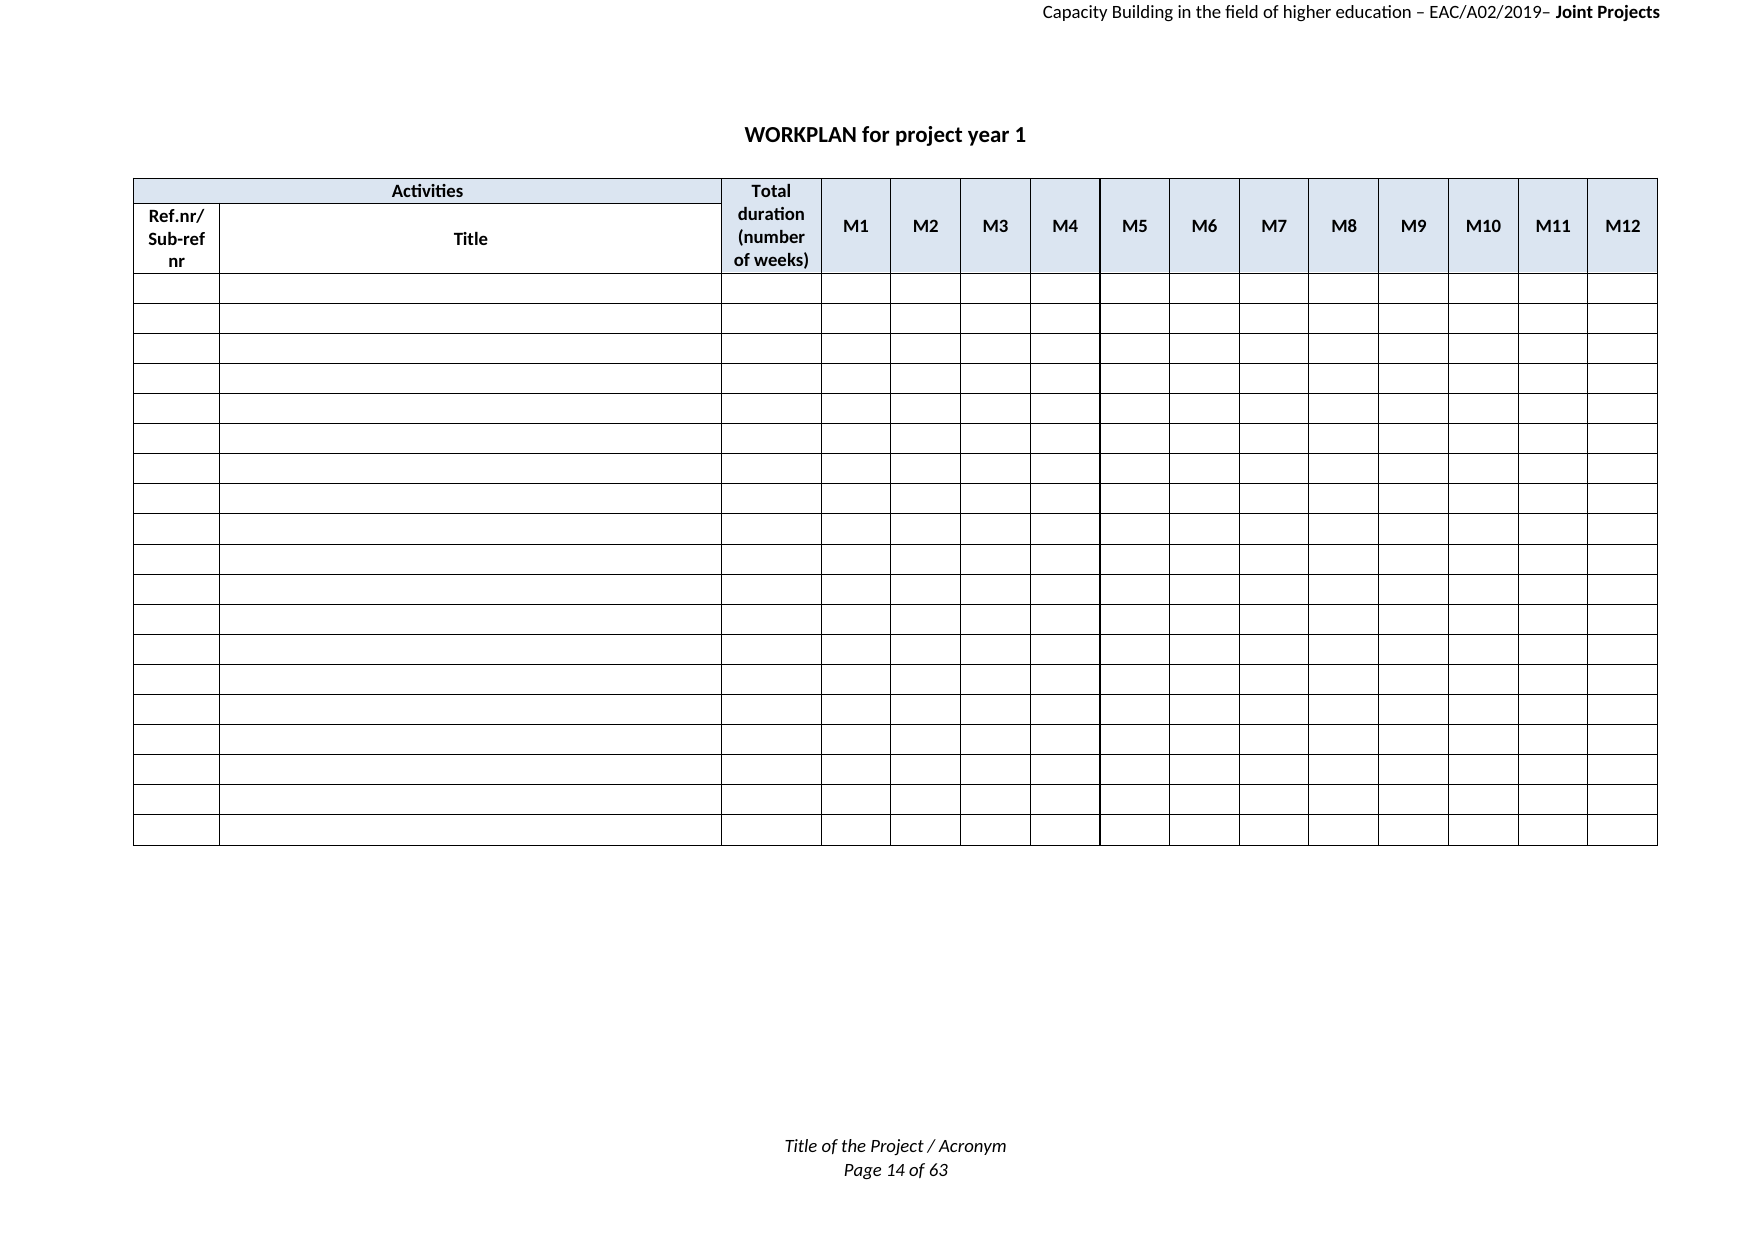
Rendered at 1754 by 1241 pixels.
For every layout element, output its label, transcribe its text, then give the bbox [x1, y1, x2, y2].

table_cell [134, 695, 219, 724]
table_cell [891, 545, 960, 573]
table_cell [1170, 394, 1239, 423]
table_cell [1379, 334, 1448, 363]
table_cell [1309, 815, 1378, 844]
table_cell [1379, 785, 1448, 814]
table_cell [1379, 394, 1448, 423]
table_cell [1170, 815, 1239, 844]
table_cell [1519, 334, 1587, 363]
table_cell [822, 274, 890, 303]
table_cell [1379, 635, 1448, 664]
table_cell [891, 755, 960, 784]
table_cell [1240, 785, 1308, 814]
table_cell [1519, 605, 1587, 634]
table_cell [1240, 815, 1308, 844]
table_cell [134, 454, 219, 483]
table_cell [1031, 695, 1099, 724]
table_cell [1309, 725, 1378, 754]
table_cell [1101, 514, 1169, 543]
table_cell [1101, 424, 1169, 453]
table_cell [1170, 785, 1239, 814]
table_cell [1309, 665, 1378, 694]
table_cell [1449, 484, 1518, 513]
table_cell [1309, 274, 1378, 303]
table_cell [891, 484, 960, 513]
table_cell [1309, 484, 1378, 513]
table_cell [134, 605, 219, 634]
table_cell [1240, 424, 1308, 453]
table_cell [1449, 785, 1518, 814]
table_cell [134, 665, 219, 694]
table_cell [1101, 635, 1169, 664]
table_cell [1309, 755, 1378, 784]
table_cell [1588, 755, 1657, 784]
table_cell [1031, 725, 1099, 754]
table_cell [1101, 454, 1169, 483]
table_cell [1588, 364, 1657, 393]
table_cell [961, 575, 1030, 604]
table_cell [1379, 545, 1448, 573]
table_cell [1519, 304, 1587, 333]
table_cell [1309, 454, 1378, 483]
table_cell [134, 394, 219, 423]
table_cell [961, 334, 1030, 363]
table_cell [1449, 274, 1518, 303]
table_cell [1170, 635, 1239, 664]
table_cell [1519, 725, 1587, 754]
table_cell [961, 815, 1030, 844]
table_cell [1101, 394, 1169, 423]
table_cell [961, 514, 1030, 543]
table_cell [1519, 785, 1587, 814]
table_cell [1101, 695, 1169, 724]
table_cell [1031, 364, 1099, 393]
table_cell [891, 725, 960, 754]
table_cell [1170, 454, 1239, 483]
table_cell [1449, 665, 1518, 694]
table_cell [134, 545, 219, 573]
table_cell [1031, 785, 1099, 814]
table_cell [1170, 304, 1239, 333]
table_cell [1519, 545, 1587, 573]
table_cell [722, 575, 821, 604]
table_cell [891, 334, 960, 363]
table_cell [891, 304, 960, 333]
table_cell [134, 725, 219, 754]
table_cell [1588, 454, 1657, 483]
table_cell [961, 364, 1030, 393]
table_cell [1588, 514, 1657, 543]
table_cell [891, 575, 960, 604]
table_cell [1031, 454, 1099, 483]
table_cell [1101, 665, 1169, 694]
table_cell [1031, 605, 1099, 634]
table_cell [1519, 635, 1587, 664]
table_cell [1101, 274, 1169, 303]
table_cell [1170, 514, 1239, 543]
table_cell [1240, 545, 1308, 573]
table_cell [1519, 424, 1587, 453]
table_cell [1379, 755, 1448, 784]
table_header M4 [1031, 179, 1099, 272]
table_cell [1170, 545, 1239, 573]
table_cell [1031, 394, 1099, 423]
table_cell [134, 635, 219, 664]
table_cell Ref.nr/ Sub-ref nr [134, 204, 219, 272]
table_header M9 [1379, 179, 1448, 272]
table_cell [961, 755, 1030, 784]
table_cell [134, 514, 219, 543]
table_cell [1101, 484, 1169, 513]
table_cell [1519, 755, 1587, 784]
table_cell [220, 274, 721, 303]
table_cell [1101, 545, 1169, 573]
table_cell [1309, 334, 1378, 363]
table_cell [891, 695, 960, 724]
table_cell [961, 785, 1030, 814]
table_cell [722, 334, 821, 363]
table_cell [1170, 605, 1239, 634]
table_header Total duration (number of weeks) [722, 179, 821, 272]
table_header M12 [1588, 179, 1657, 272]
table_cell [1240, 725, 1308, 754]
table_cell [1240, 304, 1308, 333]
table_cell [1588, 665, 1657, 694]
table_cell [1031, 484, 1099, 513]
table_cell [1519, 484, 1587, 513]
table_cell [1101, 304, 1169, 333]
table_cell [722, 545, 821, 573]
table_cell [134, 575, 219, 604]
table_cell [220, 545, 721, 573]
table_cell [961, 454, 1030, 483]
table_cell [220, 695, 721, 724]
table_cell [220, 334, 721, 363]
table_cell [1379, 575, 1448, 604]
table_cell [220, 454, 721, 483]
table_cell [822, 695, 890, 724]
table_cell [1449, 605, 1518, 634]
table_cell [1449, 545, 1518, 573]
table_cell [220, 815, 721, 844]
table_cell [134, 755, 219, 784]
table_cell [1588, 605, 1657, 634]
table_cell [1449, 635, 1518, 664]
table_cell [1309, 575, 1378, 604]
table_cell [722, 815, 821, 844]
table_cell [1449, 575, 1518, 604]
table_cell [822, 785, 890, 814]
table_cell [220, 514, 721, 543]
table_cell [822, 665, 890, 694]
table_header M1 [822, 179, 890, 272]
table_cell [1031, 304, 1099, 333]
table_cell [961, 665, 1030, 694]
table_cell [1031, 635, 1099, 664]
table_cell [722, 725, 821, 754]
table_cell [1240, 484, 1308, 513]
table_cell [1379, 725, 1448, 754]
table_cell [1379, 454, 1448, 483]
table_cell [722, 695, 821, 724]
table_cell [722, 635, 821, 664]
table_cell [722, 785, 821, 814]
table_cell [822, 755, 890, 784]
table_cell [891, 364, 960, 393]
table_cell [220, 575, 721, 604]
table_cell [961, 605, 1030, 634]
table_cell [1101, 575, 1169, 604]
table_cell [134, 484, 219, 513]
table_cell [822, 334, 890, 363]
table_cell [1519, 695, 1587, 724]
table_header M8 [1309, 179, 1378, 272]
table_cell [220, 785, 721, 814]
table_cell [891, 274, 960, 303]
table_header M6 [1170, 179, 1239, 272]
table_cell [1449, 454, 1518, 483]
table_cell [1588, 635, 1657, 664]
table_cell [1379, 274, 1448, 303]
table_cell [1031, 274, 1099, 303]
table_cell [822, 575, 890, 604]
table_cell [220, 605, 721, 634]
table_cell [1449, 394, 1518, 423]
table_cell [1240, 514, 1308, 543]
table_cell [1309, 364, 1378, 393]
table_cell [1588, 785, 1657, 814]
table_cell [722, 484, 821, 513]
table_header M7 [1240, 179, 1308, 272]
table_cell [1309, 394, 1378, 423]
table_cell [1031, 665, 1099, 694]
table_cell [1031, 545, 1099, 573]
table_cell [1240, 274, 1308, 303]
table_cell [1449, 304, 1518, 333]
table_cell [1309, 605, 1378, 634]
table_cell [722, 424, 821, 453]
table_cell [1240, 394, 1308, 423]
table_cell [1519, 514, 1587, 543]
table_cell [822, 605, 890, 634]
table_cell [1170, 484, 1239, 513]
table_cell [1101, 785, 1169, 814]
table_cell [1449, 695, 1518, 724]
table_cell [961, 695, 1030, 724]
table_cell [1031, 424, 1099, 453]
table_cell [961, 484, 1030, 513]
table_cell [1449, 755, 1518, 784]
table_cell [1170, 665, 1239, 694]
table_cell [1170, 575, 1239, 604]
table_cell [1101, 755, 1169, 784]
table_header M10 [1449, 179, 1518, 272]
table_cell [134, 364, 219, 393]
table_cell [220, 635, 721, 664]
table_cell [1588, 815, 1657, 844]
table_cell [1588, 274, 1657, 303]
table_cell [1449, 424, 1518, 453]
table_cell [1309, 695, 1378, 724]
table_cell [891, 665, 960, 694]
table_cell [1449, 364, 1518, 393]
table_cell [722, 665, 821, 694]
table_cell [220, 755, 721, 784]
table_cell [722, 755, 821, 784]
table_cell [1101, 725, 1169, 754]
table_cell [220, 484, 721, 513]
table_cell [822, 424, 890, 453]
table_cell [1588, 575, 1657, 604]
table_cell [961, 424, 1030, 453]
table_cell [891, 394, 960, 423]
table_cell [1240, 635, 1308, 664]
table_cell [1519, 454, 1587, 483]
table_cell [822, 635, 890, 664]
table_cell [1170, 695, 1239, 724]
table_cell [1101, 334, 1169, 363]
table_cell [1240, 695, 1308, 724]
table_cell [722, 304, 821, 333]
table_cell [1101, 815, 1169, 844]
table_cell [961, 304, 1030, 333]
table_cell [961, 274, 1030, 303]
table_cell [1588, 304, 1657, 333]
table_cell [1240, 575, 1308, 604]
table_cell [1519, 364, 1587, 393]
table_cell [1170, 755, 1239, 784]
table_cell [1588, 695, 1657, 724]
table_cell [822, 364, 890, 393]
table_cell [822, 514, 890, 543]
table_cell [891, 424, 960, 453]
table_cell [1031, 815, 1099, 844]
table_cell [722, 274, 821, 303]
table_cell [1101, 605, 1169, 634]
table_cell [1240, 454, 1308, 483]
table_cell [1588, 725, 1657, 754]
list WORKPLAN for project year 1 [131, 118, 1660, 149]
table_cell [1588, 484, 1657, 513]
table_cell [822, 454, 890, 483]
table_cell [1379, 605, 1448, 634]
table_cell [220, 424, 721, 453]
table_cell [1309, 424, 1378, 453]
table_cell [220, 364, 721, 393]
table_cell [1170, 424, 1239, 453]
table_cell [134, 424, 219, 453]
table_cell [891, 785, 960, 814]
table_cell Title [220, 204, 721, 272]
table_cell [1588, 394, 1657, 423]
table_cell [1449, 334, 1518, 363]
table_cell [1449, 514, 1518, 543]
table_cell [1031, 755, 1099, 784]
table_cell [134, 274, 219, 303]
table_cell [822, 484, 890, 513]
table_cell [1170, 725, 1239, 754]
table_cell [961, 725, 1030, 754]
table_cell [1031, 575, 1099, 604]
table_cell [891, 815, 960, 844]
table_cell [1240, 334, 1308, 363]
table_cell [1379, 695, 1448, 724]
table_cell [1309, 545, 1378, 573]
table_cell [822, 545, 890, 573]
table_cell [134, 815, 219, 844]
table_cell [1240, 665, 1308, 694]
table_cell [891, 514, 960, 543]
table_cell [891, 635, 960, 664]
table_header M11 [1519, 179, 1587, 272]
table_cell [1519, 394, 1587, 423]
table_cell [220, 725, 721, 754]
table_cell [220, 394, 721, 423]
table_cell [1519, 575, 1587, 604]
table_cell [1031, 334, 1099, 363]
table_cell [722, 394, 821, 423]
table_cell [722, 605, 821, 634]
table_cell [1379, 815, 1448, 844]
table_cell [1240, 755, 1308, 784]
table_cell [1031, 514, 1099, 543]
table_cell [1379, 484, 1448, 513]
table_cell [1519, 665, 1587, 694]
table_cell [1101, 364, 1169, 393]
table_cell [1588, 545, 1657, 573]
table_cell [1309, 304, 1378, 333]
table_cell [1379, 665, 1448, 694]
table_cell [134, 334, 219, 363]
table_cell [961, 635, 1030, 664]
table_cell [961, 394, 1030, 423]
table_cell [1240, 364, 1308, 393]
table_cell [722, 454, 821, 483]
table_cell [1309, 514, 1378, 543]
table_cell [1379, 364, 1448, 393]
table_header M3 [961, 179, 1030, 272]
table_cell [1170, 274, 1239, 303]
table_cell [1449, 815, 1518, 844]
table_cell [722, 514, 821, 543]
table_header M5 [1101, 179, 1169, 272]
table_cell [1588, 424, 1657, 453]
table_cell [822, 304, 890, 333]
table_cell [220, 665, 721, 694]
table_cell [1379, 424, 1448, 453]
table_cell [1519, 274, 1587, 303]
table_cell [891, 454, 960, 483]
table_cell [822, 815, 890, 844]
table_cell [134, 304, 219, 333]
table_cell [1240, 605, 1308, 634]
table_cell [891, 605, 960, 634]
table_cell [220, 304, 721, 333]
table_cell [1170, 364, 1239, 393]
table_cell [822, 394, 890, 423]
table_cell [1309, 785, 1378, 814]
table_cell [1449, 725, 1518, 754]
table_header Activities [134, 179, 721, 203]
table_cell [1379, 304, 1448, 333]
table_cell [1519, 815, 1587, 844]
table_cell [134, 785, 219, 814]
table_cell [961, 545, 1030, 573]
table_header M2 [891, 179, 960, 272]
table_cell [1170, 334, 1239, 363]
table_cell [822, 725, 890, 754]
table_cell [722, 364, 821, 393]
table_cell [1309, 635, 1378, 664]
table_cell [1379, 514, 1448, 543]
table_cell [1588, 334, 1657, 363]
